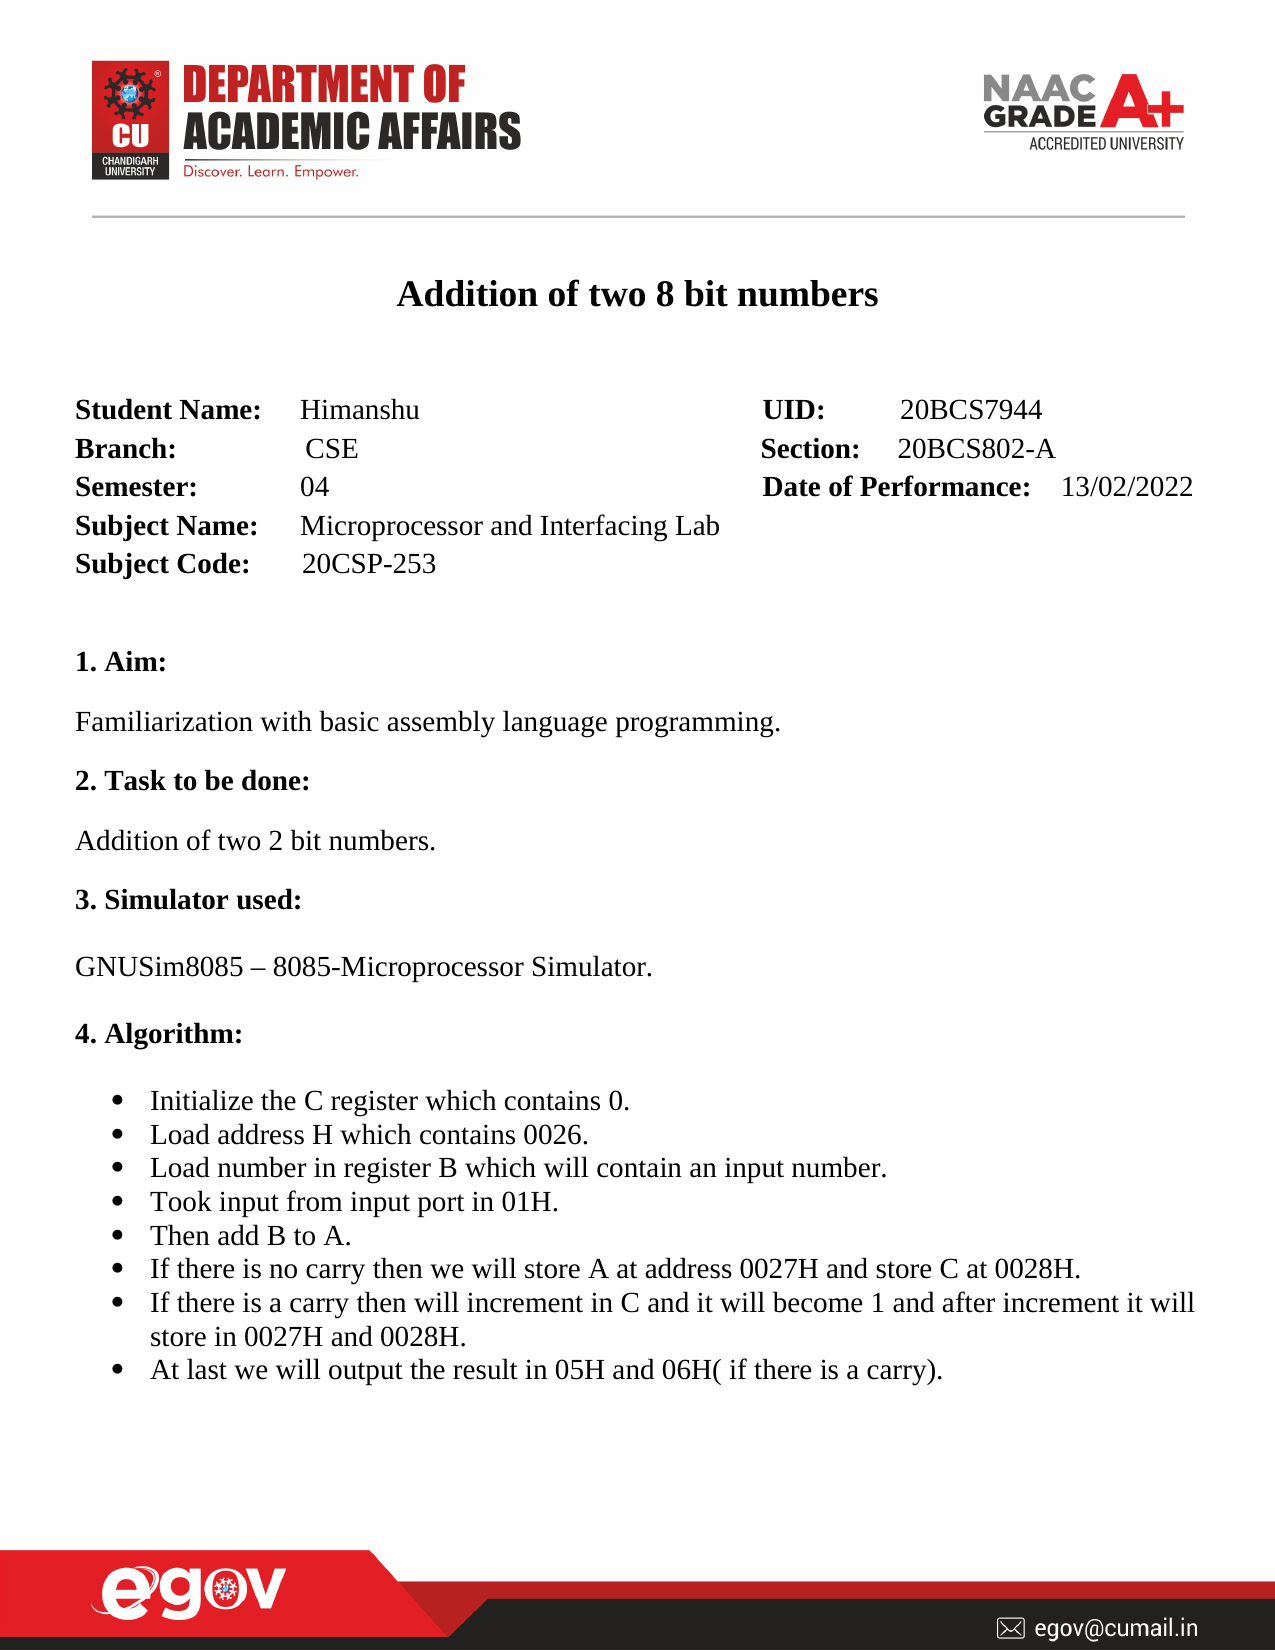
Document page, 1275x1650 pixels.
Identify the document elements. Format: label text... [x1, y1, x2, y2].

list 1. Aim: [75, 644, 1200, 678]
list If there is no carry then we will store A at address 0027H and store C at 0028H. [112, 1252, 1200, 1285]
text Semester: 04 Date of Performance: 13/02/2022 [75, 469, 1200, 503]
list Addition of two 8 bit numbers [75, 271, 1200, 314]
list At last we will output the result in 05H and 06H( if there is a carry). [112, 1352, 1200, 1386]
list Load address H which contains 0026. [112, 1117, 1200, 1151]
list Then add B to A. [112, 1218, 1200, 1252]
picture [0, 1549, 1275, 1650]
picture [0, 0, 1275, 218]
list GNUSim8085 – 8085-Microprocessor Simulator. [75, 949, 1200, 983]
text Branch: CSE Section: 20BCS802-A [75, 431, 1200, 464]
list Took input from input port in 01H. [112, 1184, 1200, 1218]
text 4. Algorithm: [75, 1016, 1200, 1050]
text Subject Name: Microprocessor and Interfacing Lab Subject Code: 20CSP-253 [75, 508, 1200, 580]
list Familiarization with basic assembly language programming. [75, 704, 1200, 737]
text Student Name: Himanshu UID: 20BCS7944 [75, 392, 1200, 426]
list 3. Simulator used: [75, 882, 1200, 916]
list Initialize the C register which contains 0. [112, 1083, 1200, 1117]
list If there is a carry then will increment in C and it will become 1 and after increment it will store in 0027H and 0028H. [112, 1285, 1200, 1352]
list 2. Task to be done: [75, 763, 1200, 797]
list Load number in register B which will contain an input number. [112, 1151, 1200, 1184]
list Addition of two 2 bit numbers. [75, 823, 1200, 856]
